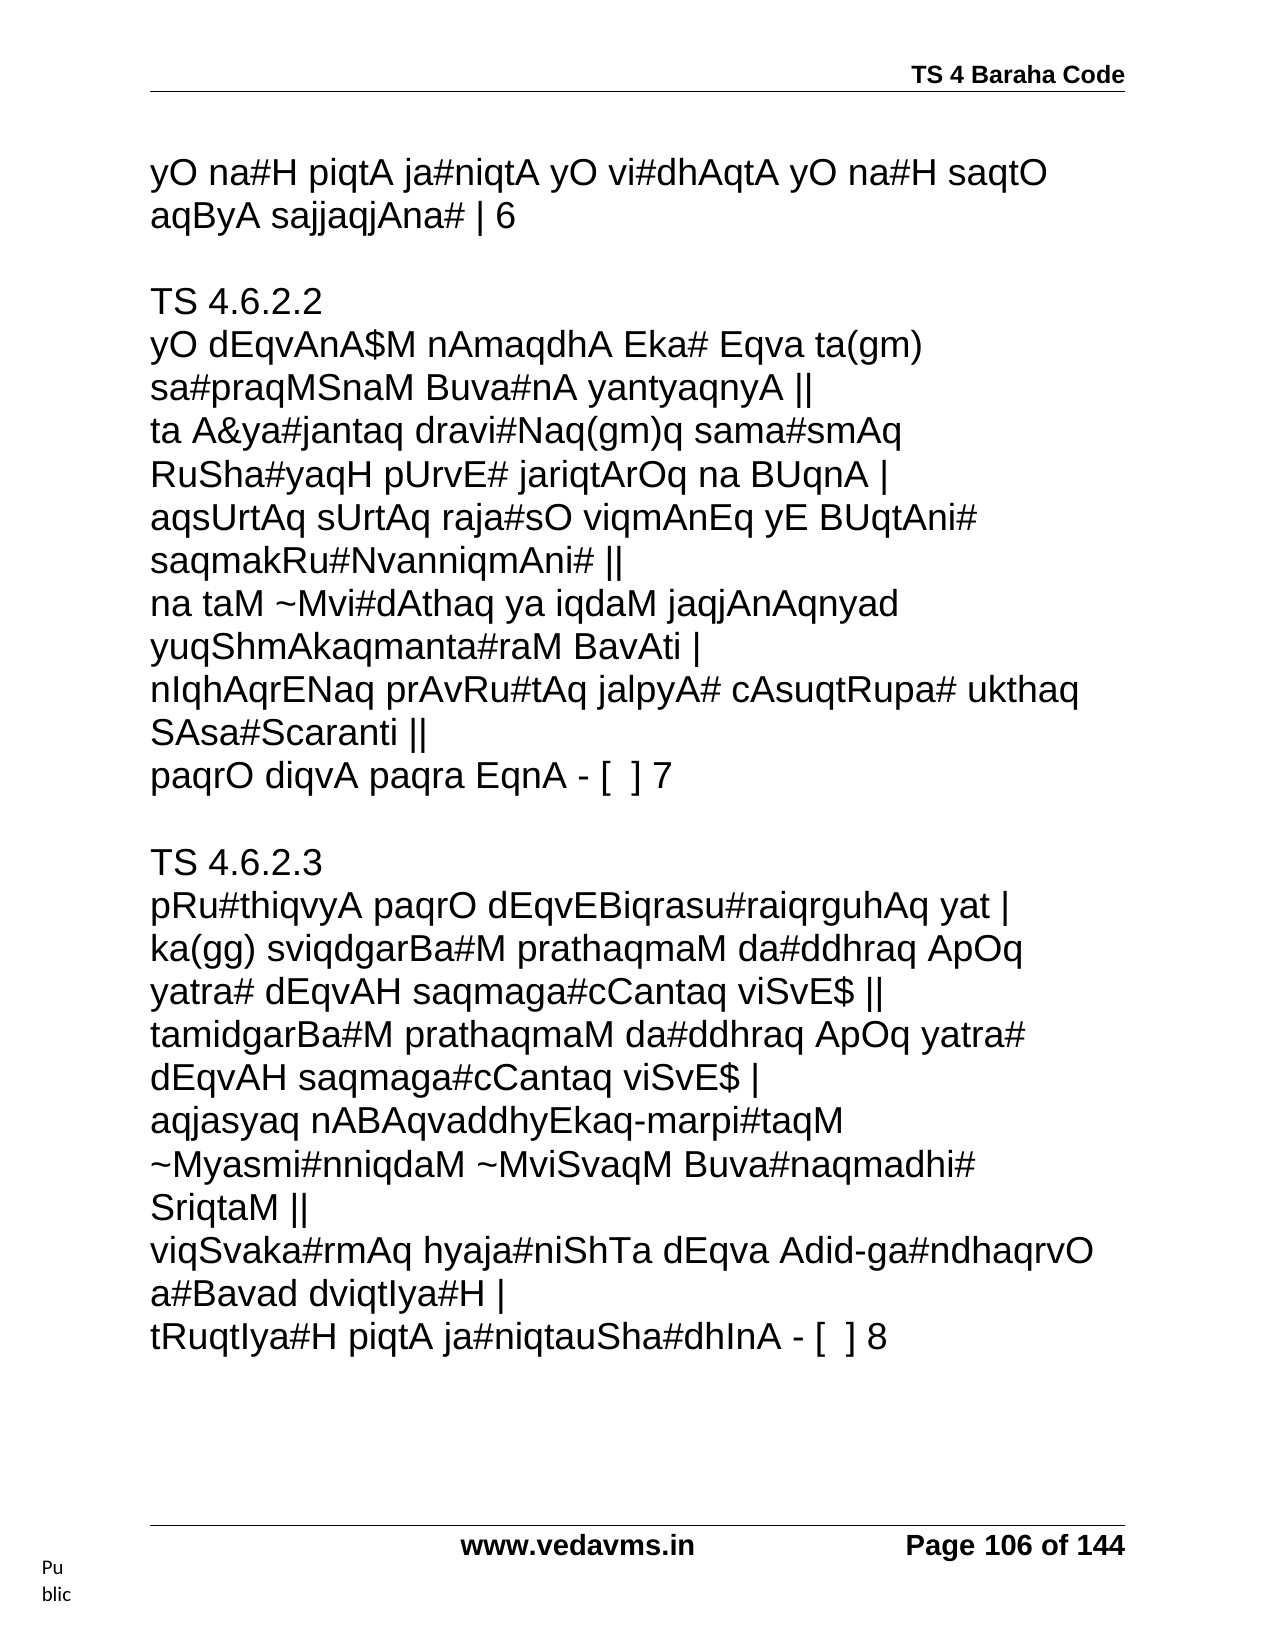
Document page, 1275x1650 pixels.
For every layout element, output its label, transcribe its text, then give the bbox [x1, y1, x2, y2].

text yO na#H piqtA ja#niqtA yO vi#dhAqtA yO na#H saqtO aqByA sajjaqjAna# | 6 [150, 150, 1125, 236]
text paqrO diqvA paqra EqnA - [ ] 7 [150, 754, 1125, 797]
text ka(gg) sviqdgarBa#M prathaqmaM da#ddhraq ApOq yatra# dEqvAH saqmaga#cCantaq viSvE$ || [150, 926, 1125, 1012]
text ta A&ya#jantaq dravi#Naq(gm)q sama#smAq RuSha#yaqH pUrvE# jariqtArOq na BUqnA | [150, 409, 1125, 495]
text tRuqtIya#H piqtA ja#niqtauSha#dhInA - [ ] 8 [150, 1314, 1125, 1357]
text TS 4.6.2.2 [150, 279, 1125, 322]
text aqjasyaq nABAqvaddhyEkaq-marpi#taqM ~Myasmi#nniqdaM ~MviSvaqM Buva#naqmadhi# SriqtaM || [150, 1099, 1125, 1228]
text aqsUrtAq sUrtAq raja#sO viqmAnEq yE BUqtAni# saqmakRu#NvanniqmAni# || [150, 495, 1125, 581]
text pRu#thiqvyA paqrO dEqvEBiqrasu#raiqrguhAq yat | [150, 883, 1125, 926]
text yO dEqvAnA$M nAmaqdhA Eka# Eqva ta(gm) sa#praqMSnaM Buva#nA yantyaqnyA || [150, 322, 1125, 409]
text nIqhAqrENaq prAvRu#tAq jalpyA# cAsuqtRupa# ukthaq SAsa#Scaranti || [150, 667, 1125, 754]
text TS 4.6.2.3 [150, 840, 1125, 883]
text tamidgarBa#M prathaqmaM da#ddhraq ApOq yatra# dEqvAH saqmaga#cCantaq viSvE$ | [150, 1012, 1125, 1099]
text na taM ~Mvi#dAthaq ya iqdaM jaqjAnAqnyad yuqShmAkaqmanta#raM BavAti | [150, 581, 1125, 667]
text viqSvaka#rmAq hyaja#niShTa dEqva Adid-ga#ndhaqrvO a#Bavad dviqtIya#H | [150, 1228, 1125, 1314]
